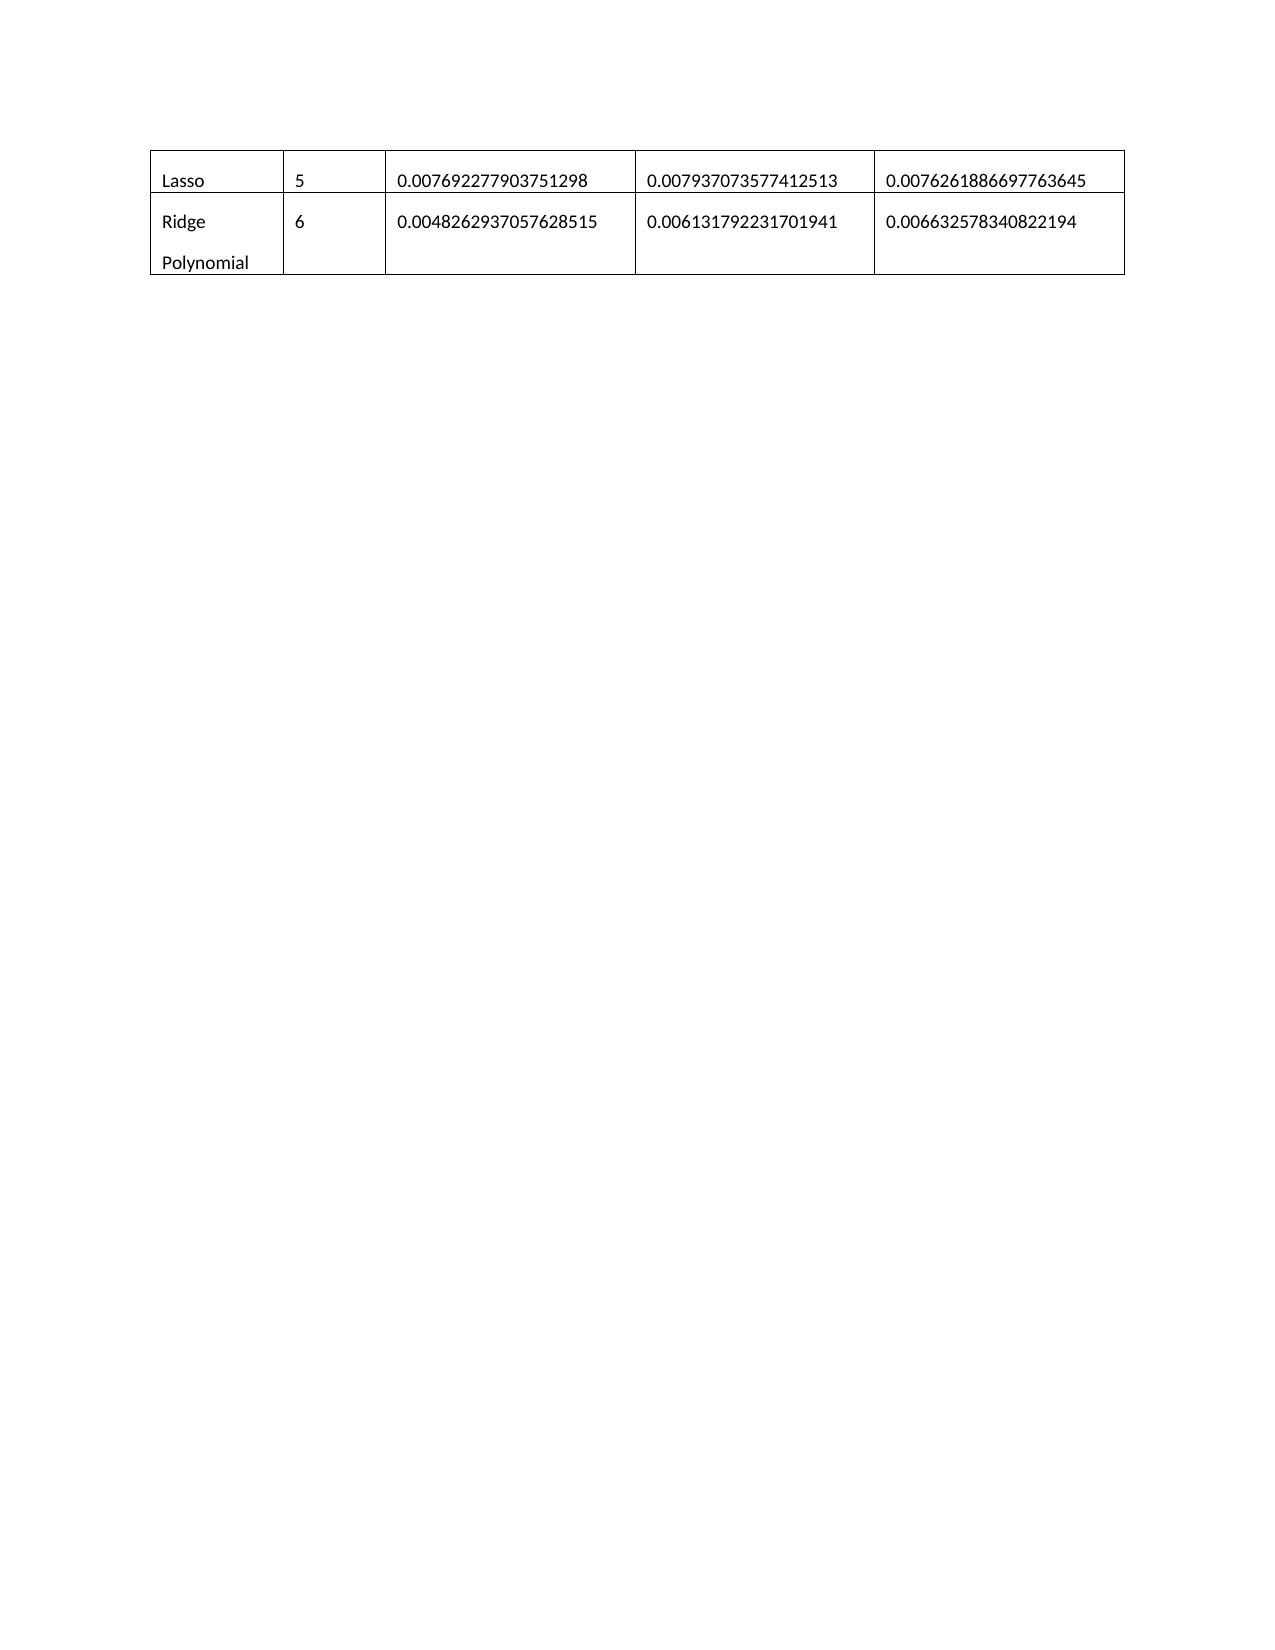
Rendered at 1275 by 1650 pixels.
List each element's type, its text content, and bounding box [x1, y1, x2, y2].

table_cell 0.006632578340822194 [875, 193, 1124, 274]
table_cell 6 [284, 193, 385, 274]
table_cell 0.006131792231701941 [636, 193, 874, 274]
table_cell 0.0048262937057628515 [386, 193, 635, 274]
table_cell Lasso [151, 151, 283, 192]
table_cell 0.007692277903751298 [386, 151, 635, 192]
table_cell 0.007937073577412513 [636, 151, 874, 192]
table_cell 5 [284, 151, 385, 192]
table_cell 0.0076261886697763645 [875, 151, 1124, 192]
table_cell Ridge Polynomial [151, 193, 283, 274]
